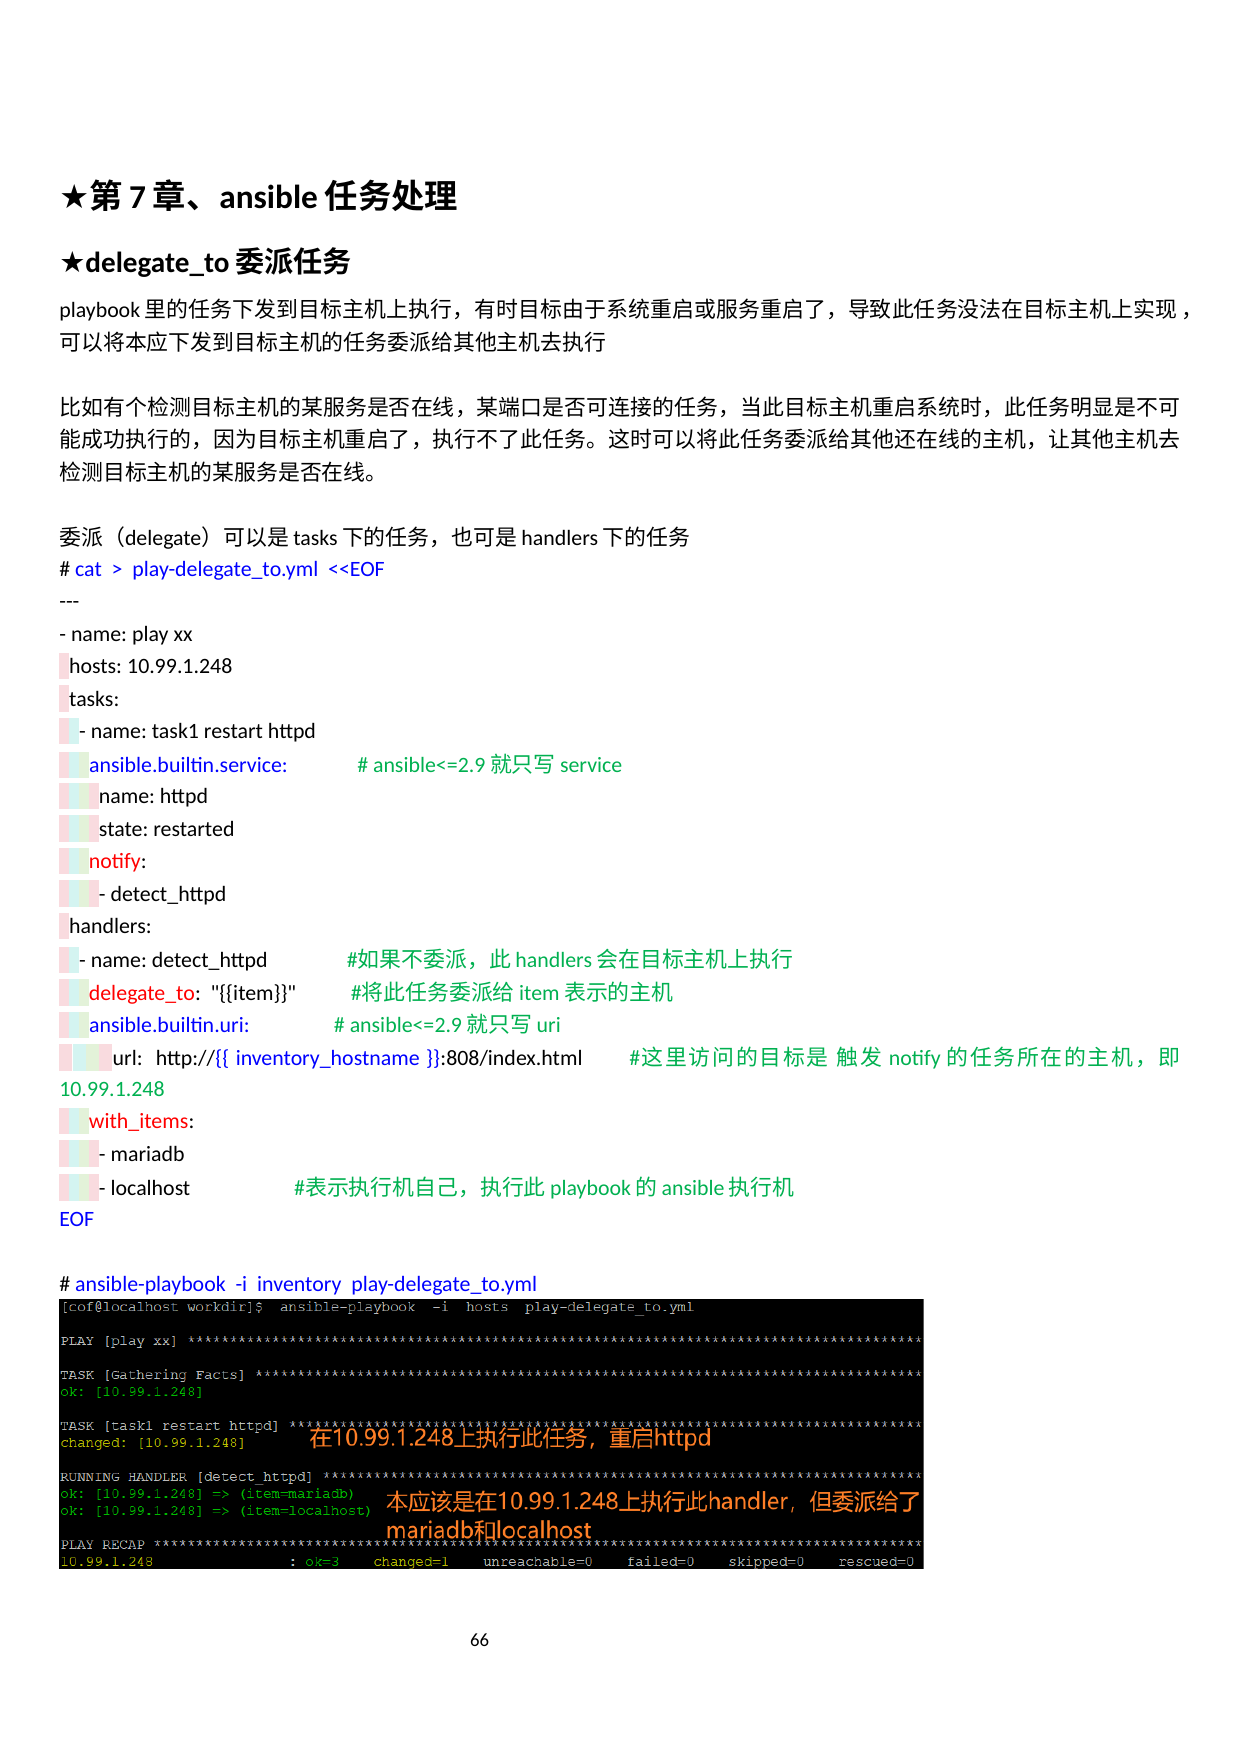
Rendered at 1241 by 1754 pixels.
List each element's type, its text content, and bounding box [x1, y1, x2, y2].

text playbook里的任务下发到目标主机上执行，有时目标由于系统重启或服务重启了，导致此任务没法在目标主机上实现，可以将本应下发到目标主机的任务委派给其他主机去执行 [59, 292, 1181, 357]
text hosts: 10.99.1.248 [59, 649, 1181, 682]
text --- [59, 584, 1181, 617]
text 比如有个检测目标主机的某服务是否在线，某端口是否可连接的任务，当此目标主机重启系统时，此任务明显是不可能成功执行的，因为目标主机重启了，执行不了此任务。这时可以将此任务委派给其他还在线的主机，让其他主机去检测目标主机的某服务是否在线。 [59, 389, 1181, 487]
picture [59, 1299, 924, 1569]
text ★delegate_to委派任务 [59, 227, 1181, 292]
text - mariadb [59, 1137, 1181, 1169]
text with_items: [59, 1104, 1181, 1137]
text EOF [59, 1202, 1181, 1234]
text ansible.builtin.service: # ansible<=2.9就只写service [59, 747, 1181, 779]
text notify: [59, 844, 1181, 877]
text ★第7章、ansible任务处理 [59, 162, 1181, 227]
text ansible.builtin.uri: # ansible<=2.9就只写uri [59, 1007, 1181, 1039]
text delegate_to: "{{item}}" #将此任务委派给item表示的主机 [59, 974, 1181, 1007]
text # cat > play-delegate_to.yml <<EOF [59, 552, 1181, 584]
text - name: task1 restart httpd [59, 714, 1181, 747]
text 委派（delegate）可以是tasks下的任务，也可是handlers下的任务 [59, 519, 1181, 552]
text - name: play xx [59, 617, 1181, 649]
text handlers: [59, 909, 1181, 942]
text url: http://{{ inventory_hostname }}:808/index.html #这里访问的目标是 触发notify的任务所在的主机，即10.99.1.248 [59, 1039, 1181, 1104]
text name: httpd [59, 779, 1181, 812]
text # ansible-playbook -i inventory play-delegate_to.yml [59, 1267, 1181, 1299]
text state: restarted [59, 812, 1181, 844]
text tasks: [59, 682, 1181, 714]
text - localhost #表示执行机自己，执行此playbook的ansible执行机 [59, 1169, 1181, 1202]
text - name: detect_httpd #如果不委派，此handlers会在目标主机上执行 [59, 942, 1181, 974]
text - detect_httpd [59, 877, 1181, 909]
